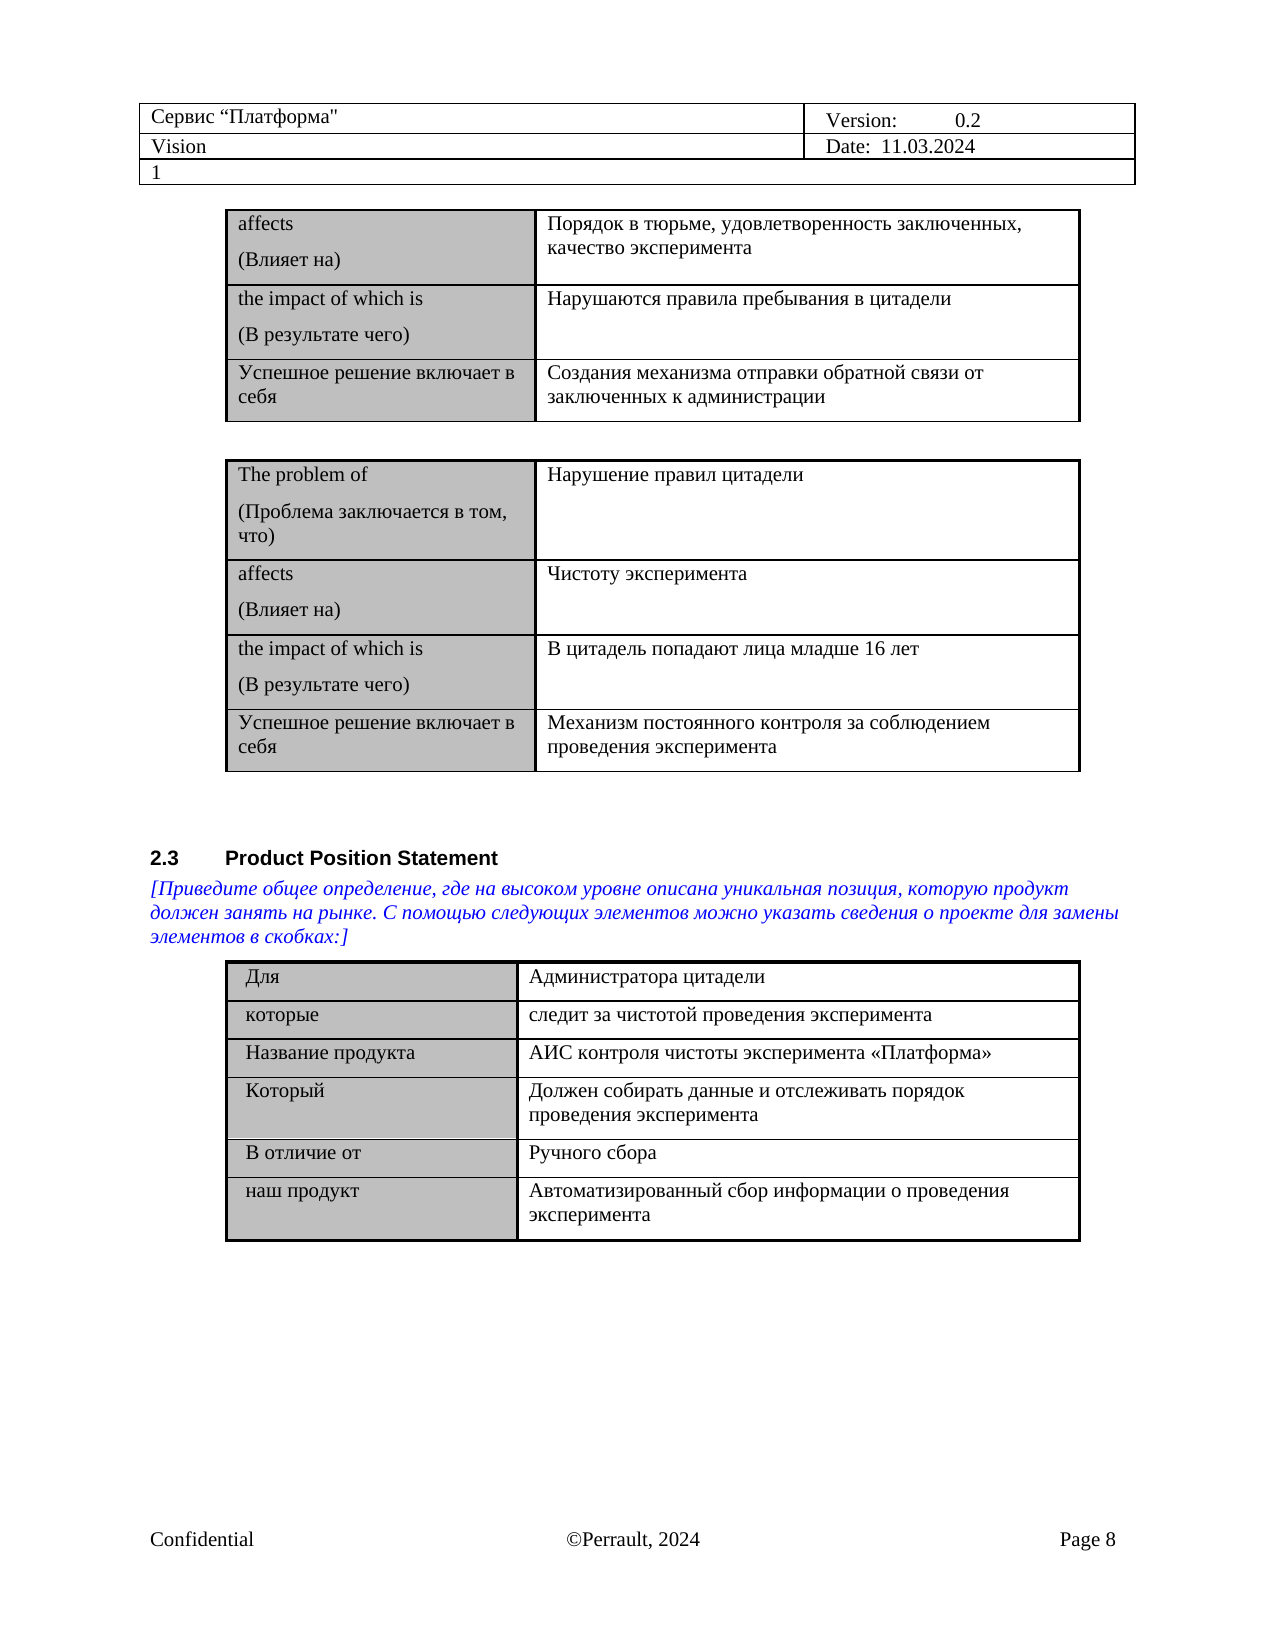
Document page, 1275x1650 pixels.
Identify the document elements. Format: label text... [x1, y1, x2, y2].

table_cell Название продукта [228, 1040, 516, 1076]
table_cell affects (Влияет на) [228, 211, 534, 284]
table_cell Нарушаются правила пребывания в цитадели [537, 286, 1078, 359]
table_cell В цитадель попадают лица младше 16 лет [537, 636, 1078, 709]
table_header The problem of (Проблема заключается в том, что) [228, 462, 534, 559]
table_cell Ручного сбора [519, 1140, 1078, 1177]
table_cell affects (Влияет на) [228, 561, 534, 634]
table_cell В отличие от [228, 1140, 516, 1177]
table_cell следит за чистотой проведения эксперимента [519, 1002, 1078, 1038]
table_cell которые [228, 1002, 516, 1038]
table_cell АИС контроля чистоты эксперимента «Платформа» [519, 1040, 1078, 1076]
table_header Нарушение правил цитадели [537, 462, 1078, 559]
text [Приведите общее определение, где на высоком уровне описана уникальная позиция, которую продукт должен занять на рынке. С помощью следующих элементов можно указать сведения о проекте для замены элементов в скобках:] [150, 876, 1125, 948]
subtitle Product Position Statement [150, 846, 1125, 869]
table_cell Успешное решение включает в себя [228, 360, 534, 421]
table_cell наш продукт [228, 1178, 516, 1239]
table_cell Создания механизма отправки обратной связи от заключенных к администрации [537, 360, 1078, 421]
table_cell Который [228, 1078, 516, 1138]
table_cell Успешное решение включает в себя [228, 710, 534, 771]
table_cell the impact of which is (В результате чего) [228, 636, 534, 709]
table_cell the impact of which is (В результате чего) [228, 286, 534, 359]
table_header Администратора цитадели [519, 964, 1078, 1000]
table_header Для [228, 964, 516, 1000]
table_cell Автоматизированный сбор информации о проведения эксперимента [519, 1178, 1078, 1239]
table_cell Чистоту эксперимента [537, 561, 1078, 634]
table_cell Порядок в тюрьме, удовлетворенность заключенных, качество эксперимента [537, 211, 1078, 284]
table_cell Механизм постоянного контроля за соблюдением проведения эксперимента [537, 710, 1078, 771]
table_cell Должен собирать данные и отслеживать порядок проведения эксперимента [519, 1078, 1078, 1138]
